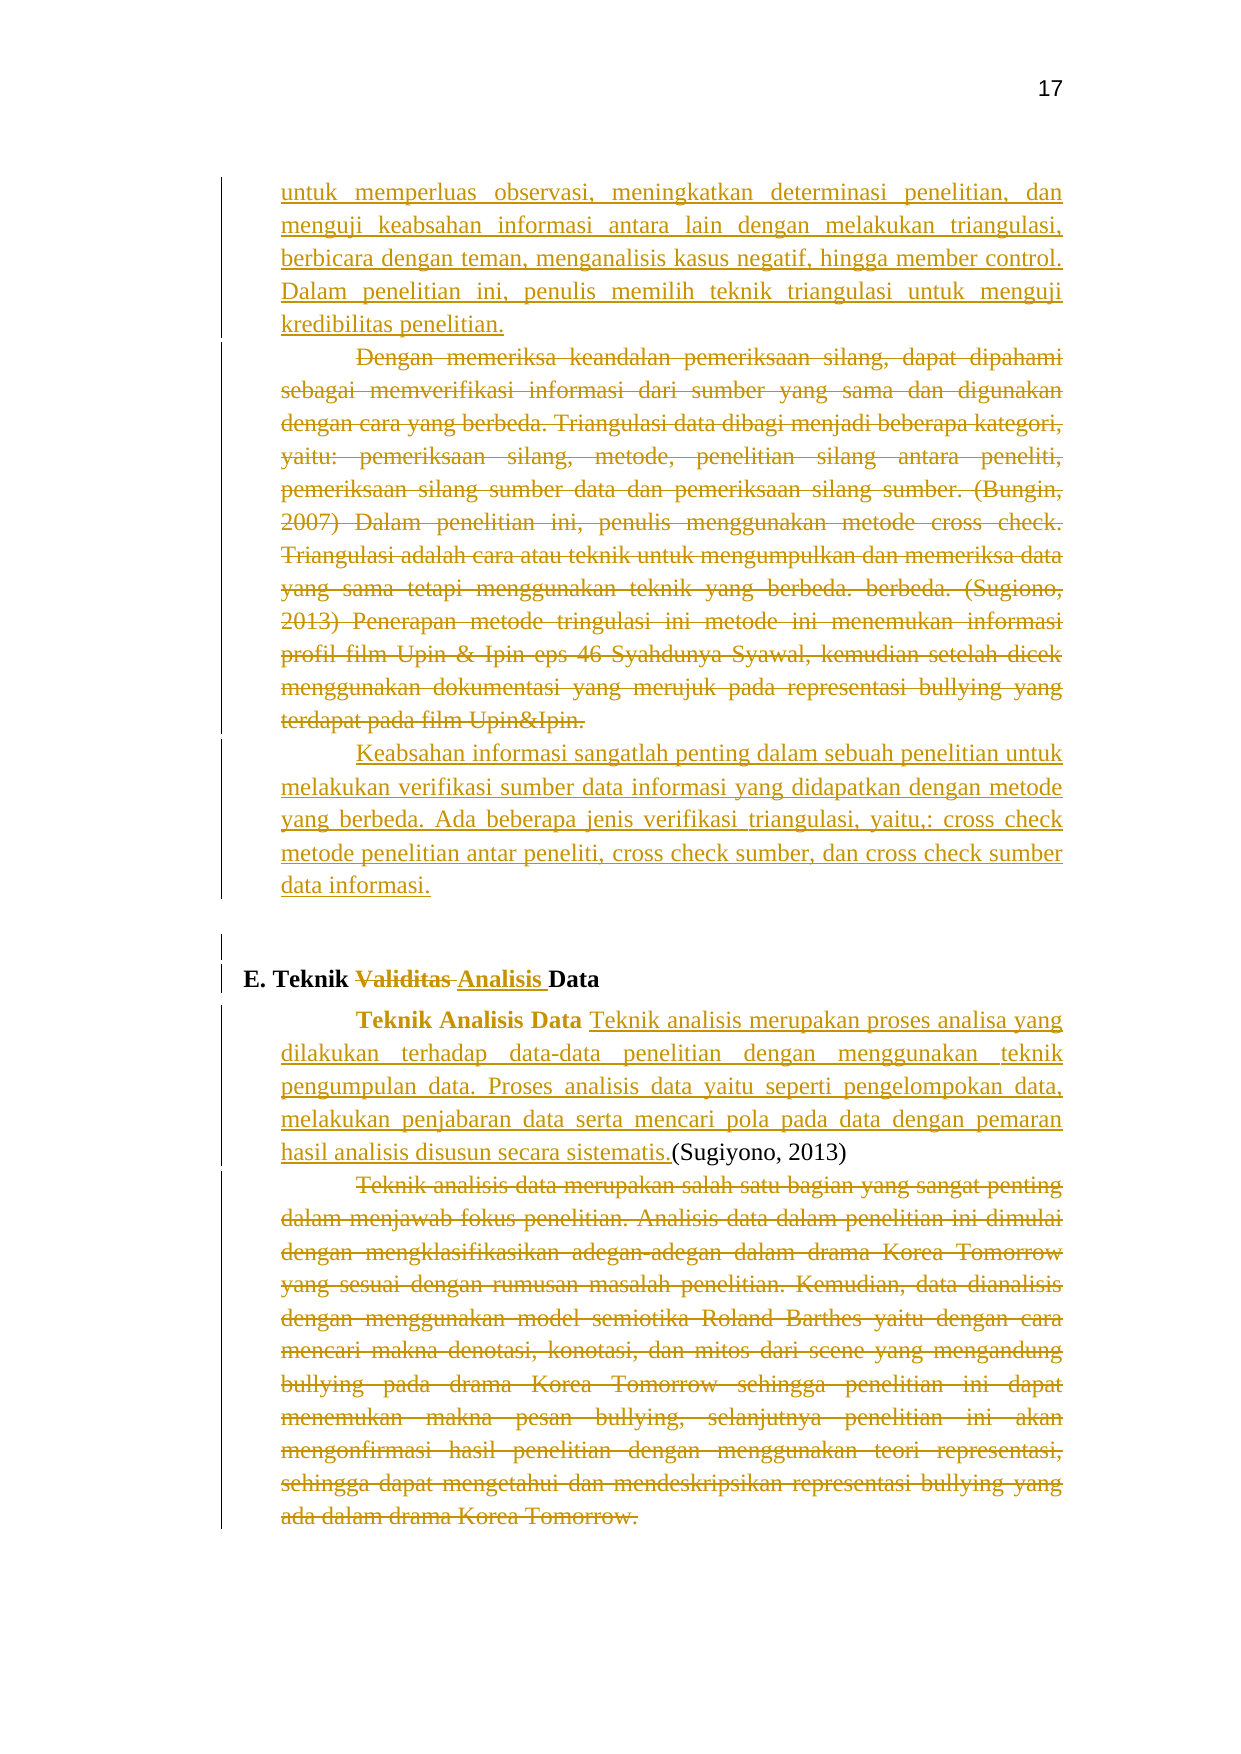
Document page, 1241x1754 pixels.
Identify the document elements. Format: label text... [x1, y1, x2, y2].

text Teknik Analisis Data (Sugiyono, 2013) [281, 1005, 1063, 1063]
text Teknik Analisis Data (Sugiyono, 2013) [281, 1064, 1063, 1096]
subtitle Teknik Data [243, 964, 1063, 993]
text Teknik Analisis Data (Sugiyono, 2013) [281, 1131, 1063, 1166]
text Teknik Analisis Data (Sugiyono, 2013) [281, 1098, 1063, 1129]
